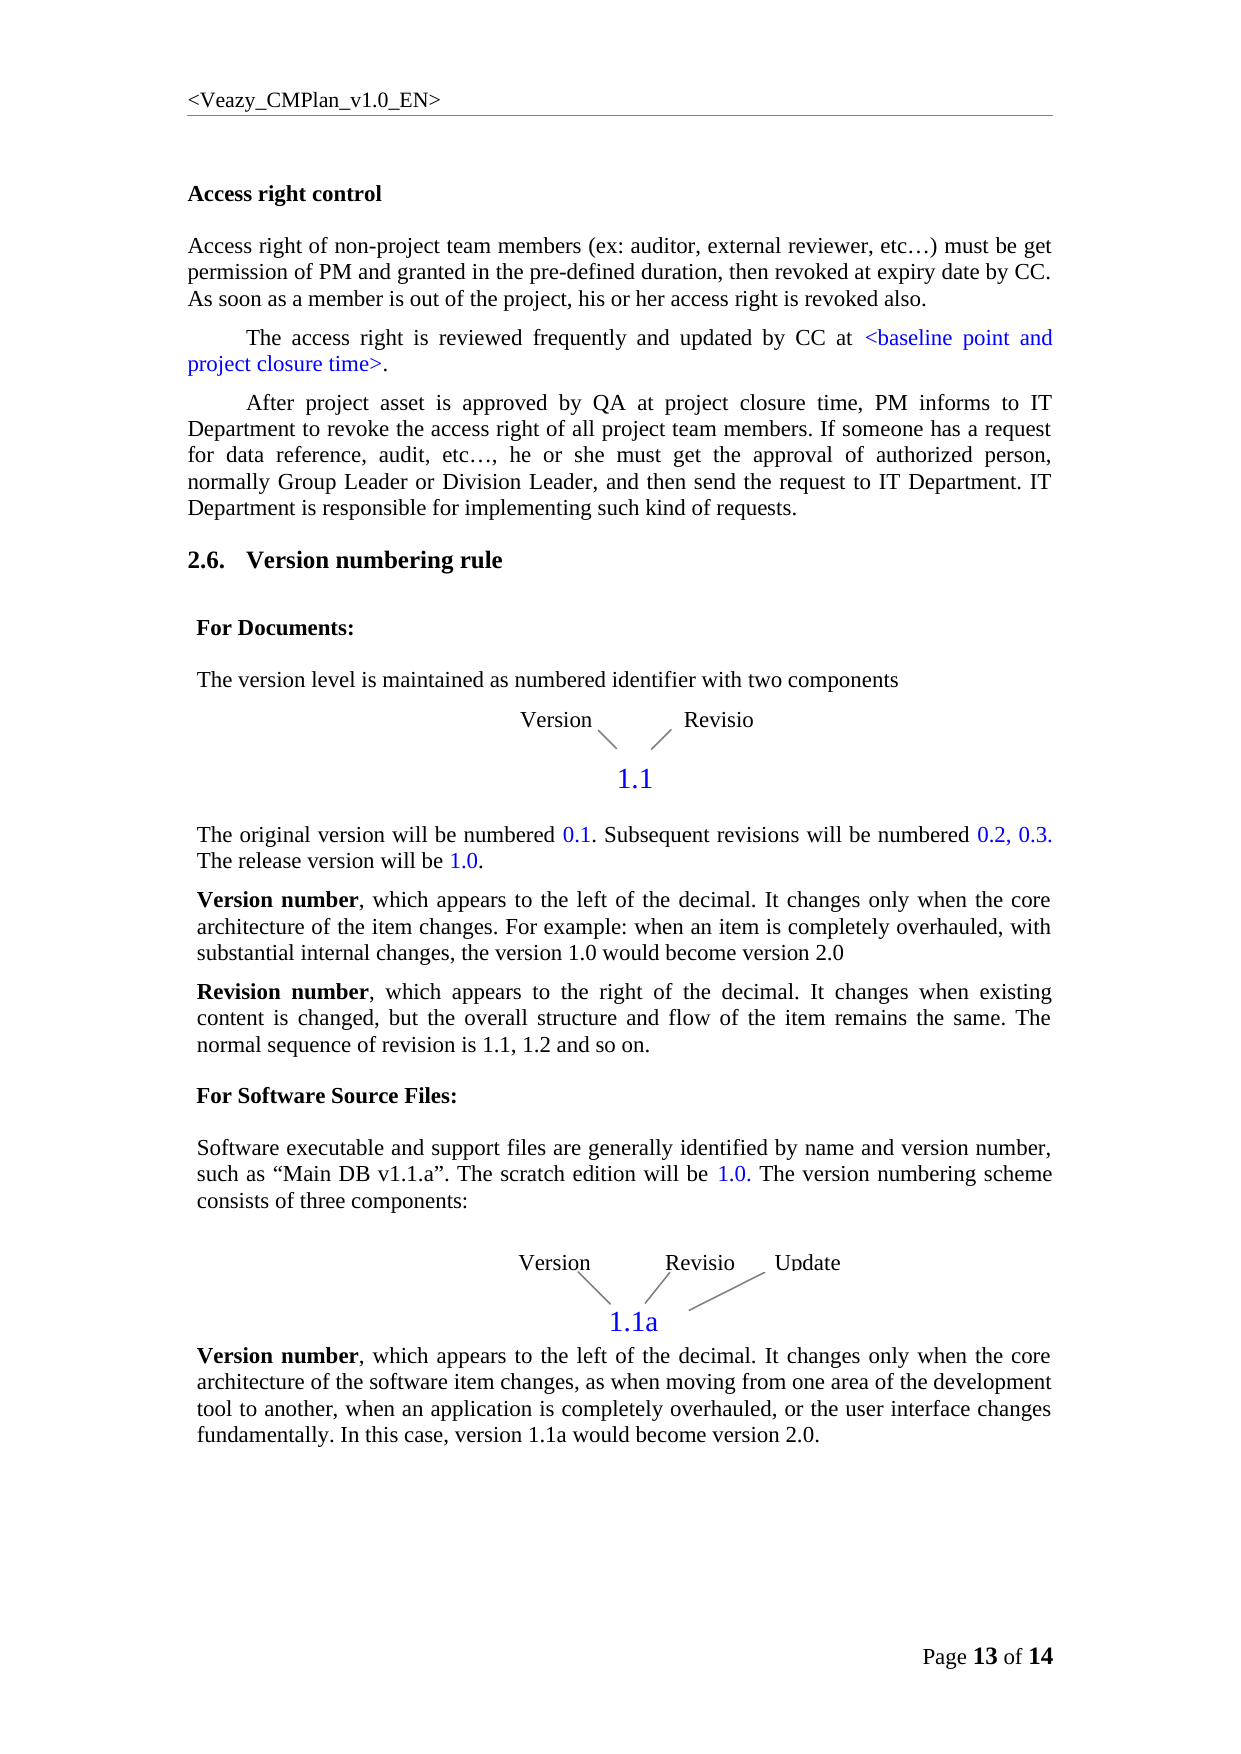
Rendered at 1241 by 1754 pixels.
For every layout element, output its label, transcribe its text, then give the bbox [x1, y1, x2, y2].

text Revision number, which appears to the right of the decimal. It changes when existing content is changed, but the overall structure and flow of the item remains the same. The normal sequence of revision is 1.1, 1.2 and so on. [197, 978, 1053, 1057]
subtitle For Documents: [196, 614, 1053, 640]
text The original version will be numbered 0.1. Subsequent revisions will be numbered 0.2, 0.3. The release version will be 1.0. [197, 821, 1053, 874]
text The version level is maintained as numbered identifier with two components [197, 666, 1053, 692]
text The access right is reviewed frequently and updated by CC at <baseline point and project closure time>. [187, 324, 1053, 376]
text After project asset is approved by QA at project closure time, PM informs to IT Department to revoke the access right of all project team members. If someone has a request for data reference, audit, etc…, he or she must get the approval of authorized person, normally Group Leader or Division Leader, and then send the request to IT Department. IT Department is responsible for implementing such kind of requests. [187, 389, 1053, 521]
text Access right of non-project team members (ex: auditor, external reviewer, etc…) must be get permission of PM and granted in the pre-defined duration, then revoked at expiry date by CC. As soon as a member is out of the project, his or her access right is revoked also. [187, 232, 1053, 311]
subtitle Version numbering rule [187, 546, 1053, 574]
text Software executable and support files are generally identified by name and version number, such as “Main DB v1.1.a”. The scratch edition will be 1.0. The version numbering scheme consists of three components: [197, 1134, 1053, 1213]
text Version number, which appears to the left of the decimal. It changes only when the core architecture of the item changes. For example: when an item is completely overhauled, with substantial internal changes, the version 1.0 would become version 2.0 [197, 886, 1053, 965]
text Version number, which appears to the left of the decimal. It changes only when the core architecture of the software item changes, as when moving from one area of the development tool to another, when an application is completely overhauled, or the user interface changes fundamentally. In this case, version 1.1a would become version 2.0. [197, 1342, 1053, 1447]
subtitle For Software Source Files: [196, 1082, 1053, 1108]
subtitle Access right control [187, 180, 1053, 206]
